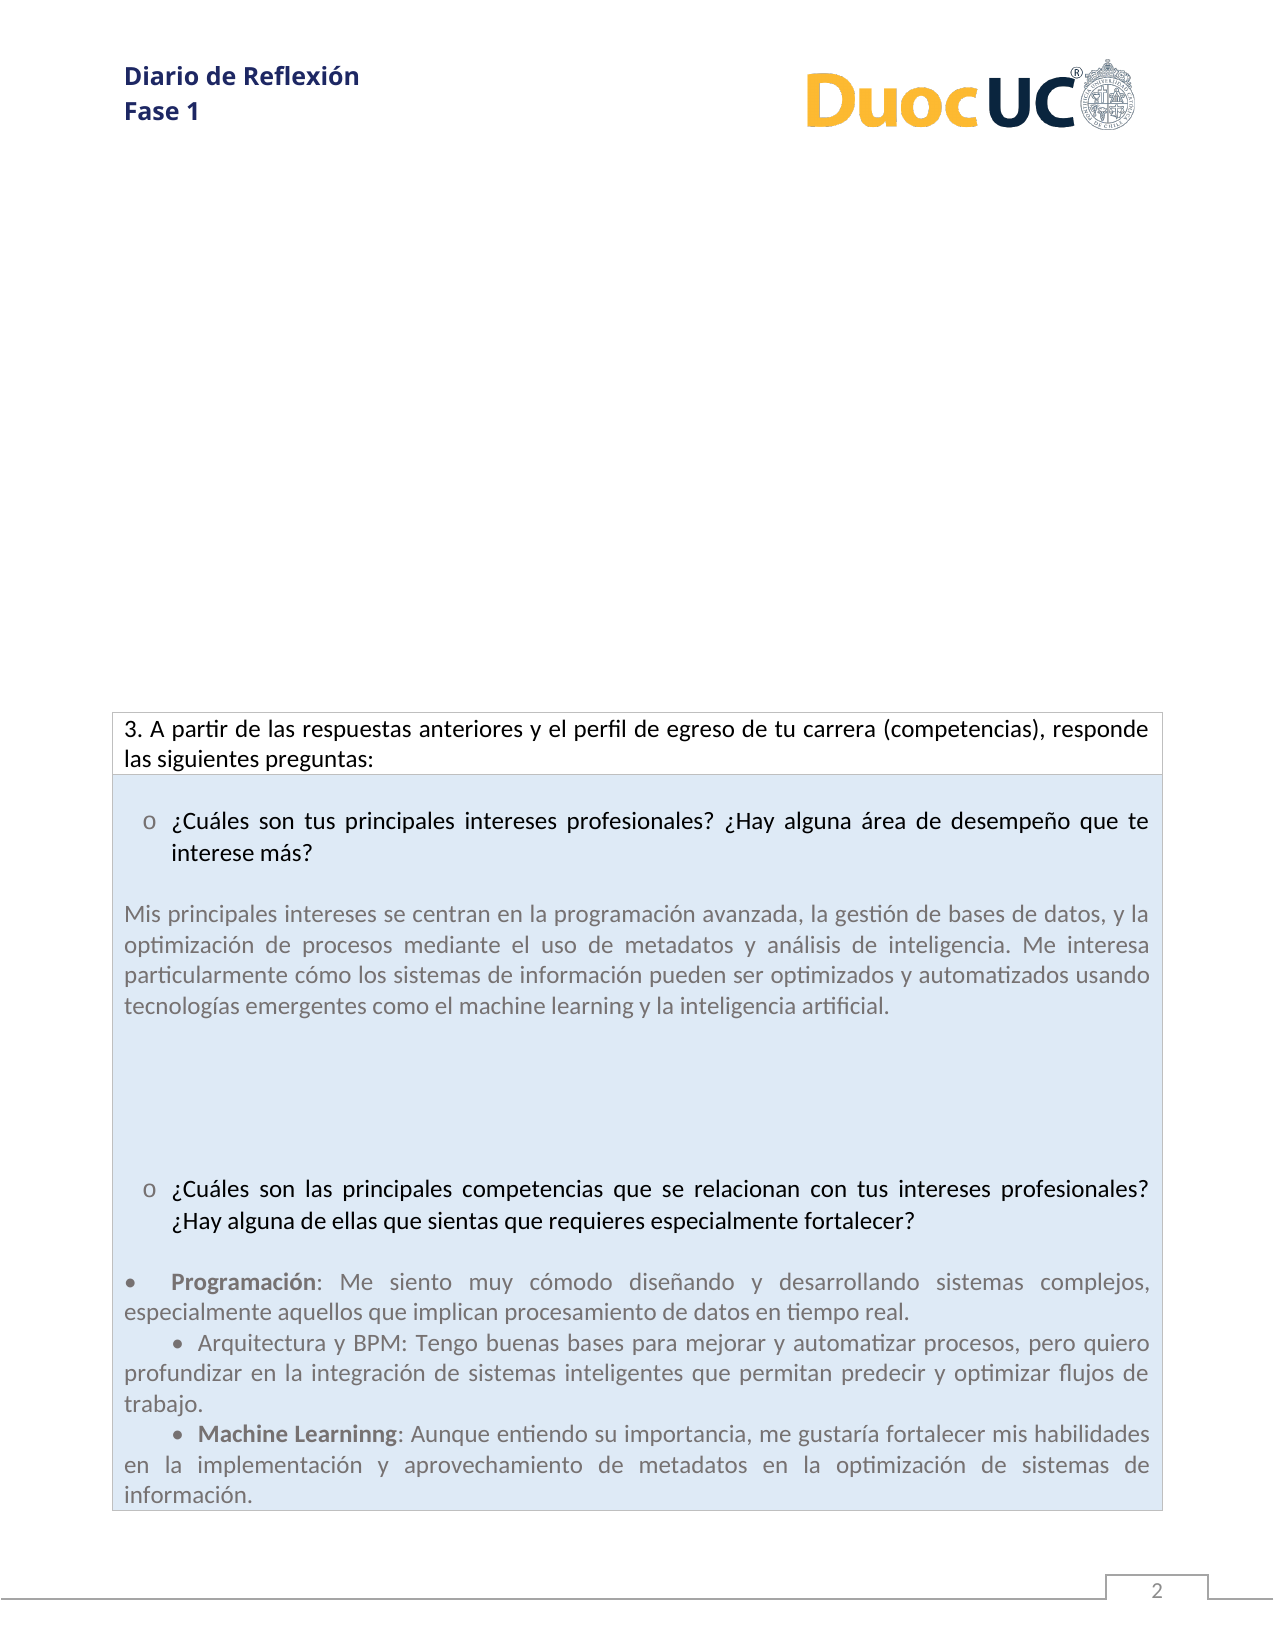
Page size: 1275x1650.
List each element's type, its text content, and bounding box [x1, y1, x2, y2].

table_header 3. A partir de las respuestas anteriores y el perfil de egreso de tu carrera (competencias), responde las siguientes preguntas: [113, 713, 1162, 774]
picture [807, 59, 1135, 130]
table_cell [113, 775, 1162, 1510]
